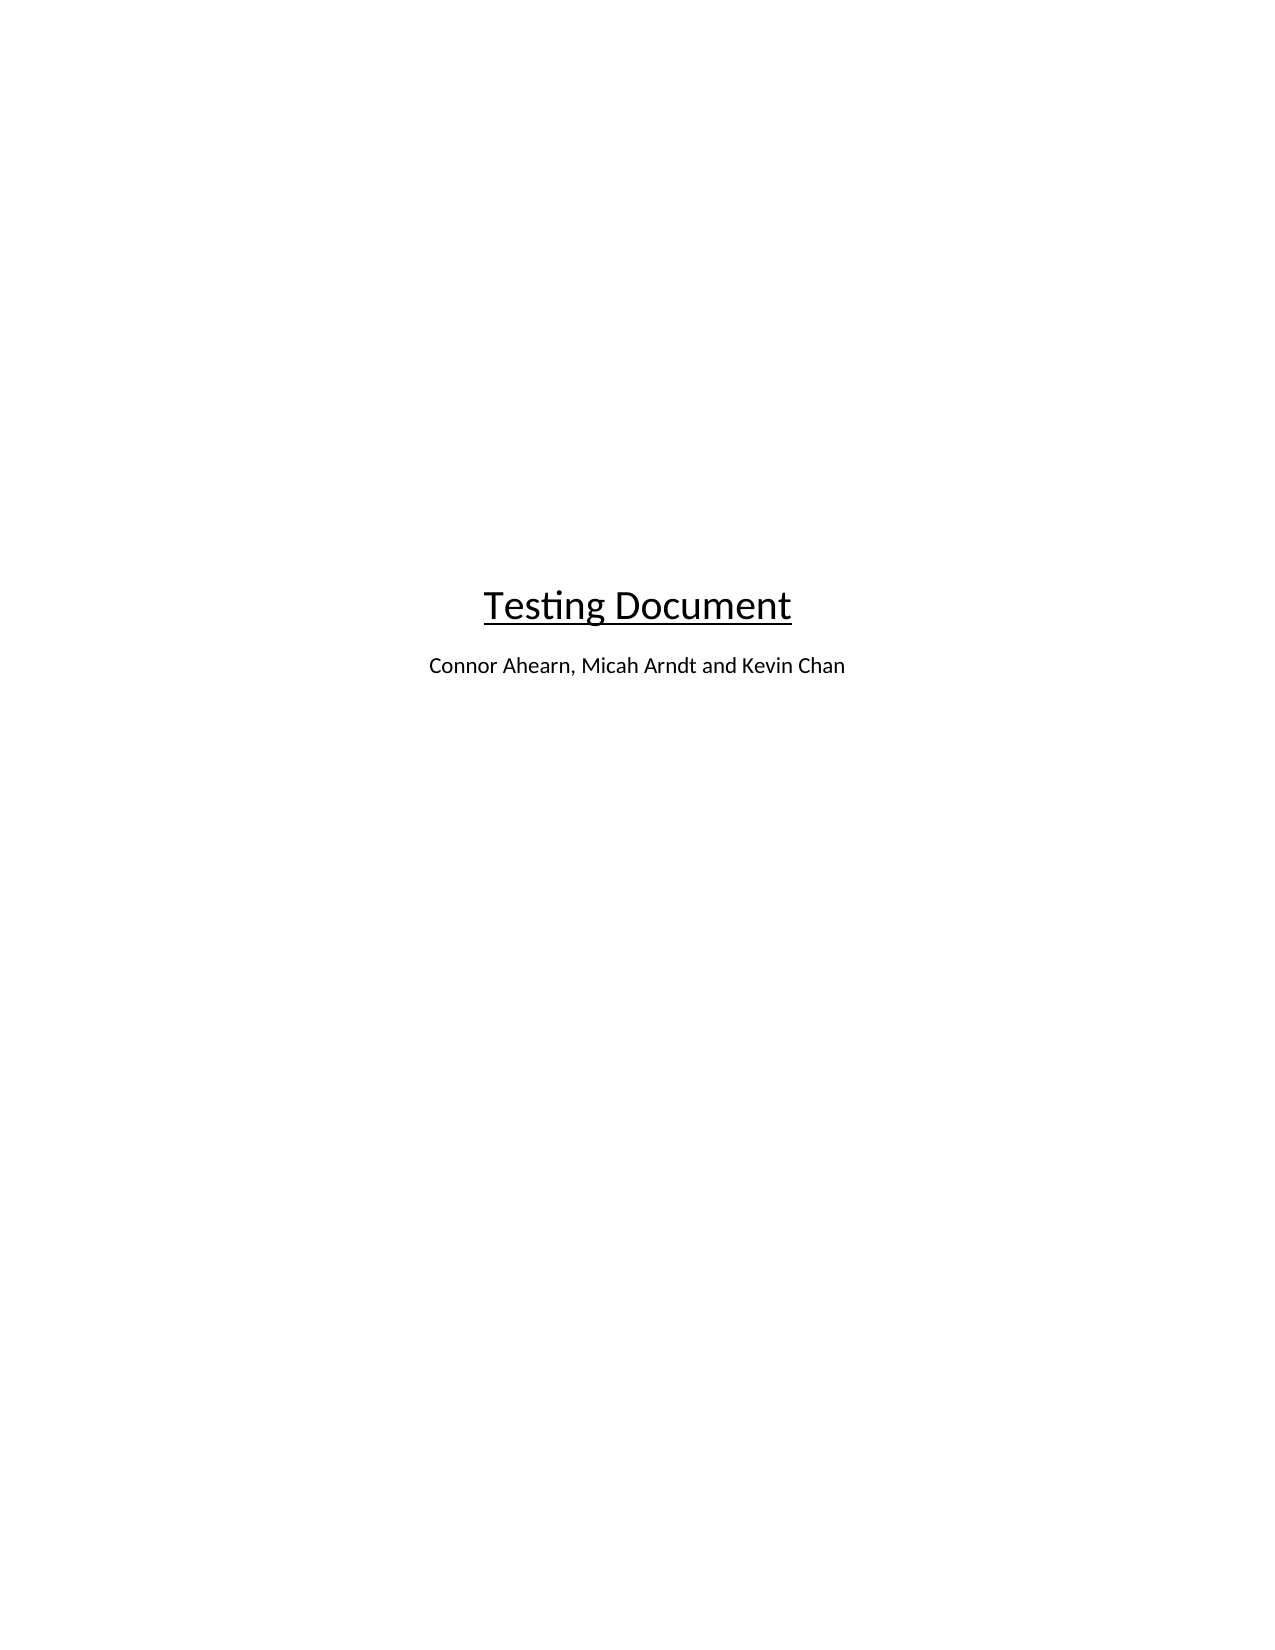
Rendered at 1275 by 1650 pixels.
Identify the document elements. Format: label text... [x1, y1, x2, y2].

text Connor Ahearn, Micah Arndt and Kevin Chan [150, 651, 1125, 679]
text Testing Document [150, 579, 1125, 630]
